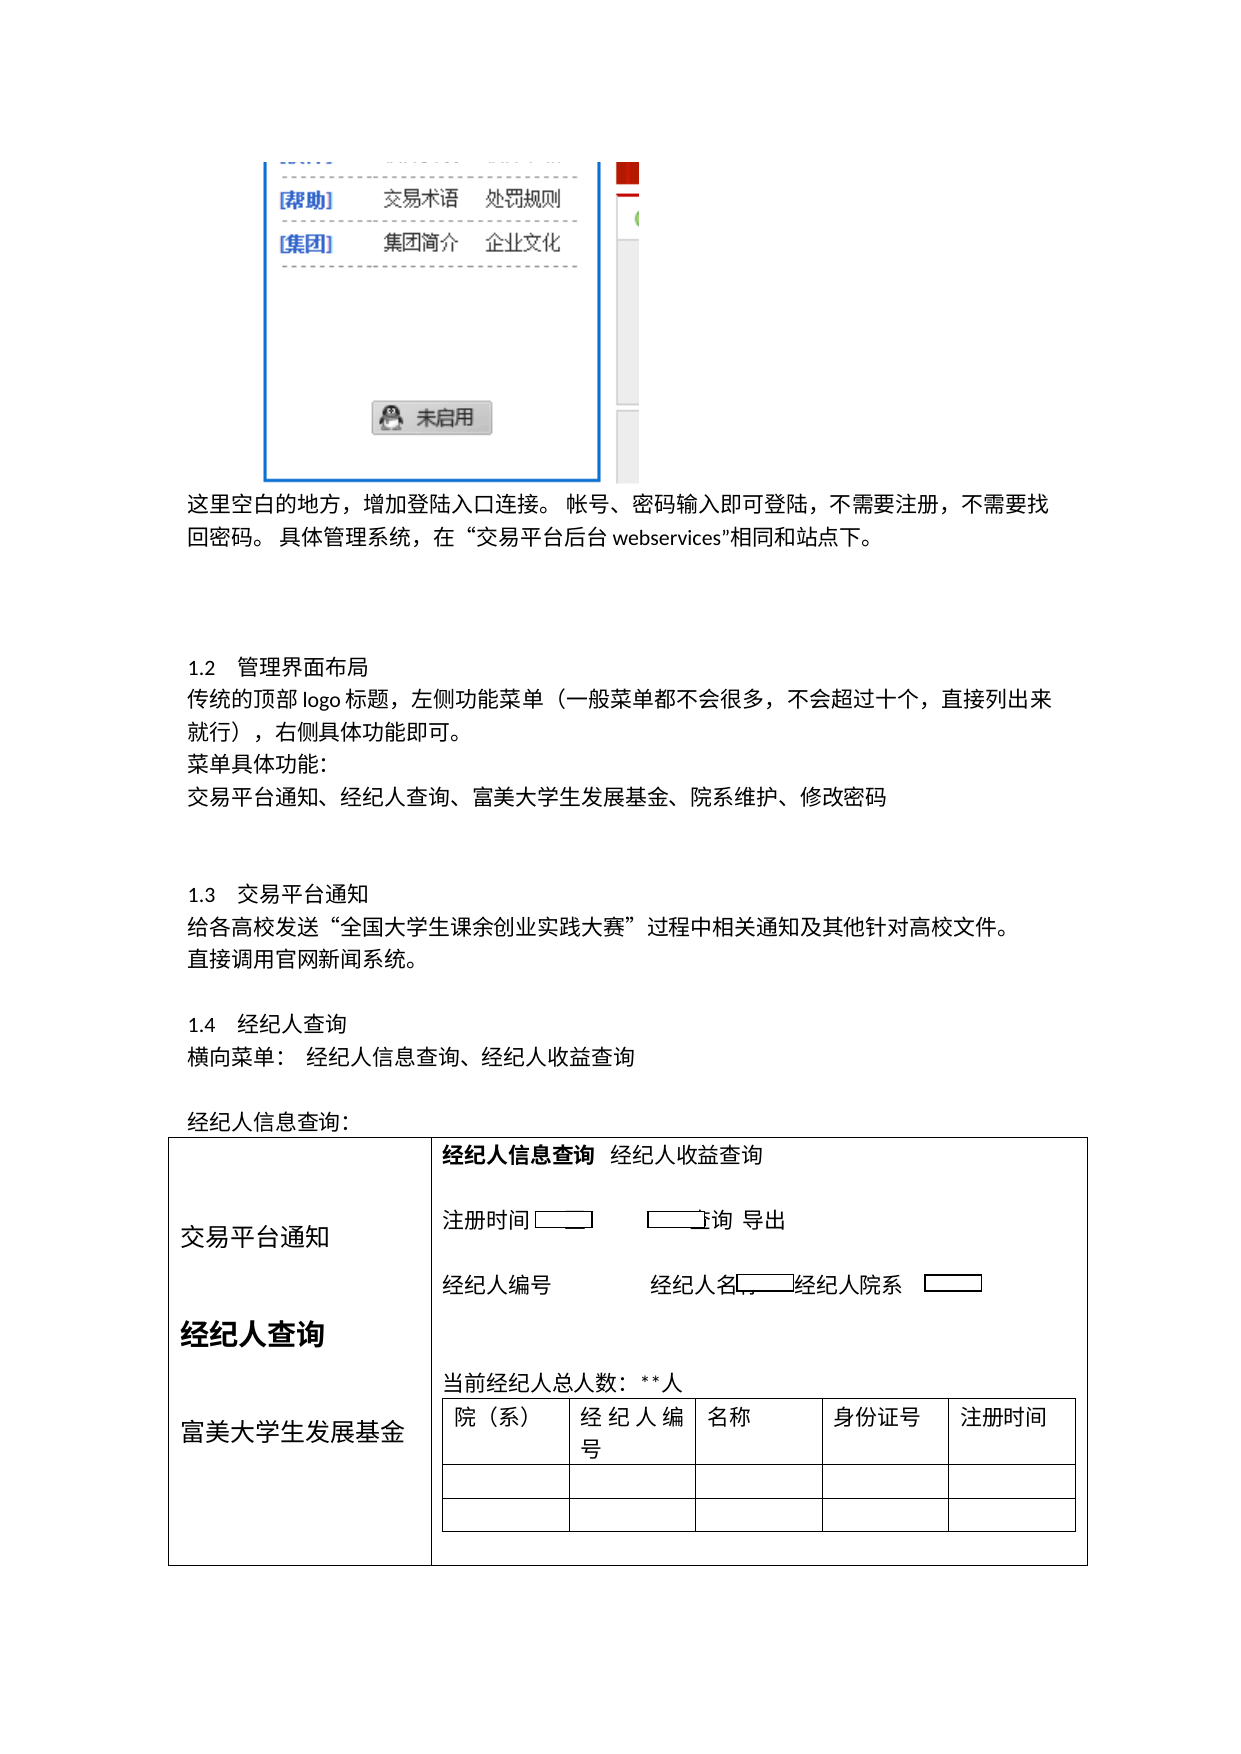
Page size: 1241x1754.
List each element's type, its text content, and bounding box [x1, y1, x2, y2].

list 交易平台通知 [187, 877, 1053, 909]
text 直接调用官网新闻系统。 [187, 942, 1053, 974]
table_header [432, 1138, 1087, 1565]
text 传统的顶部logo标题，左侧功能菜单（一般菜单都不会很多，不会超过十个，直接列出来就行），右侧具体功能即可。 [187, 682, 1053, 747]
list 管理界面布局 [187, 649, 1053, 682]
text 菜单具体功能： [187, 747, 1053, 779]
text 横向菜单： 经纪人信息查询、经纪人收益查询 [187, 1039, 1053, 1072]
text 给各高校发送“全国大学生课余创业实践大赛”过程中相关通知及其他针对高校文件。 [187, 909, 1053, 942]
text 经纪人信息查询： [187, 1104, 1053, 1137]
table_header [169, 1138, 431, 1565]
picture [187, 162, 639, 487]
text 这里空白的地方，增加登陆入口连接。 帐号、密码输入即可登陆，不需要注册，不需要找回密码。 具体管理系统，在“交易平台后台webservices”相同和站点下。 [187, 487, 1053, 552]
list 经纪人查询 [187, 1007, 1053, 1039]
text 交易平台通知、经纪人查询、富美大学生发展基金、院系维护、修改密码 [187, 779, 1053, 812]
